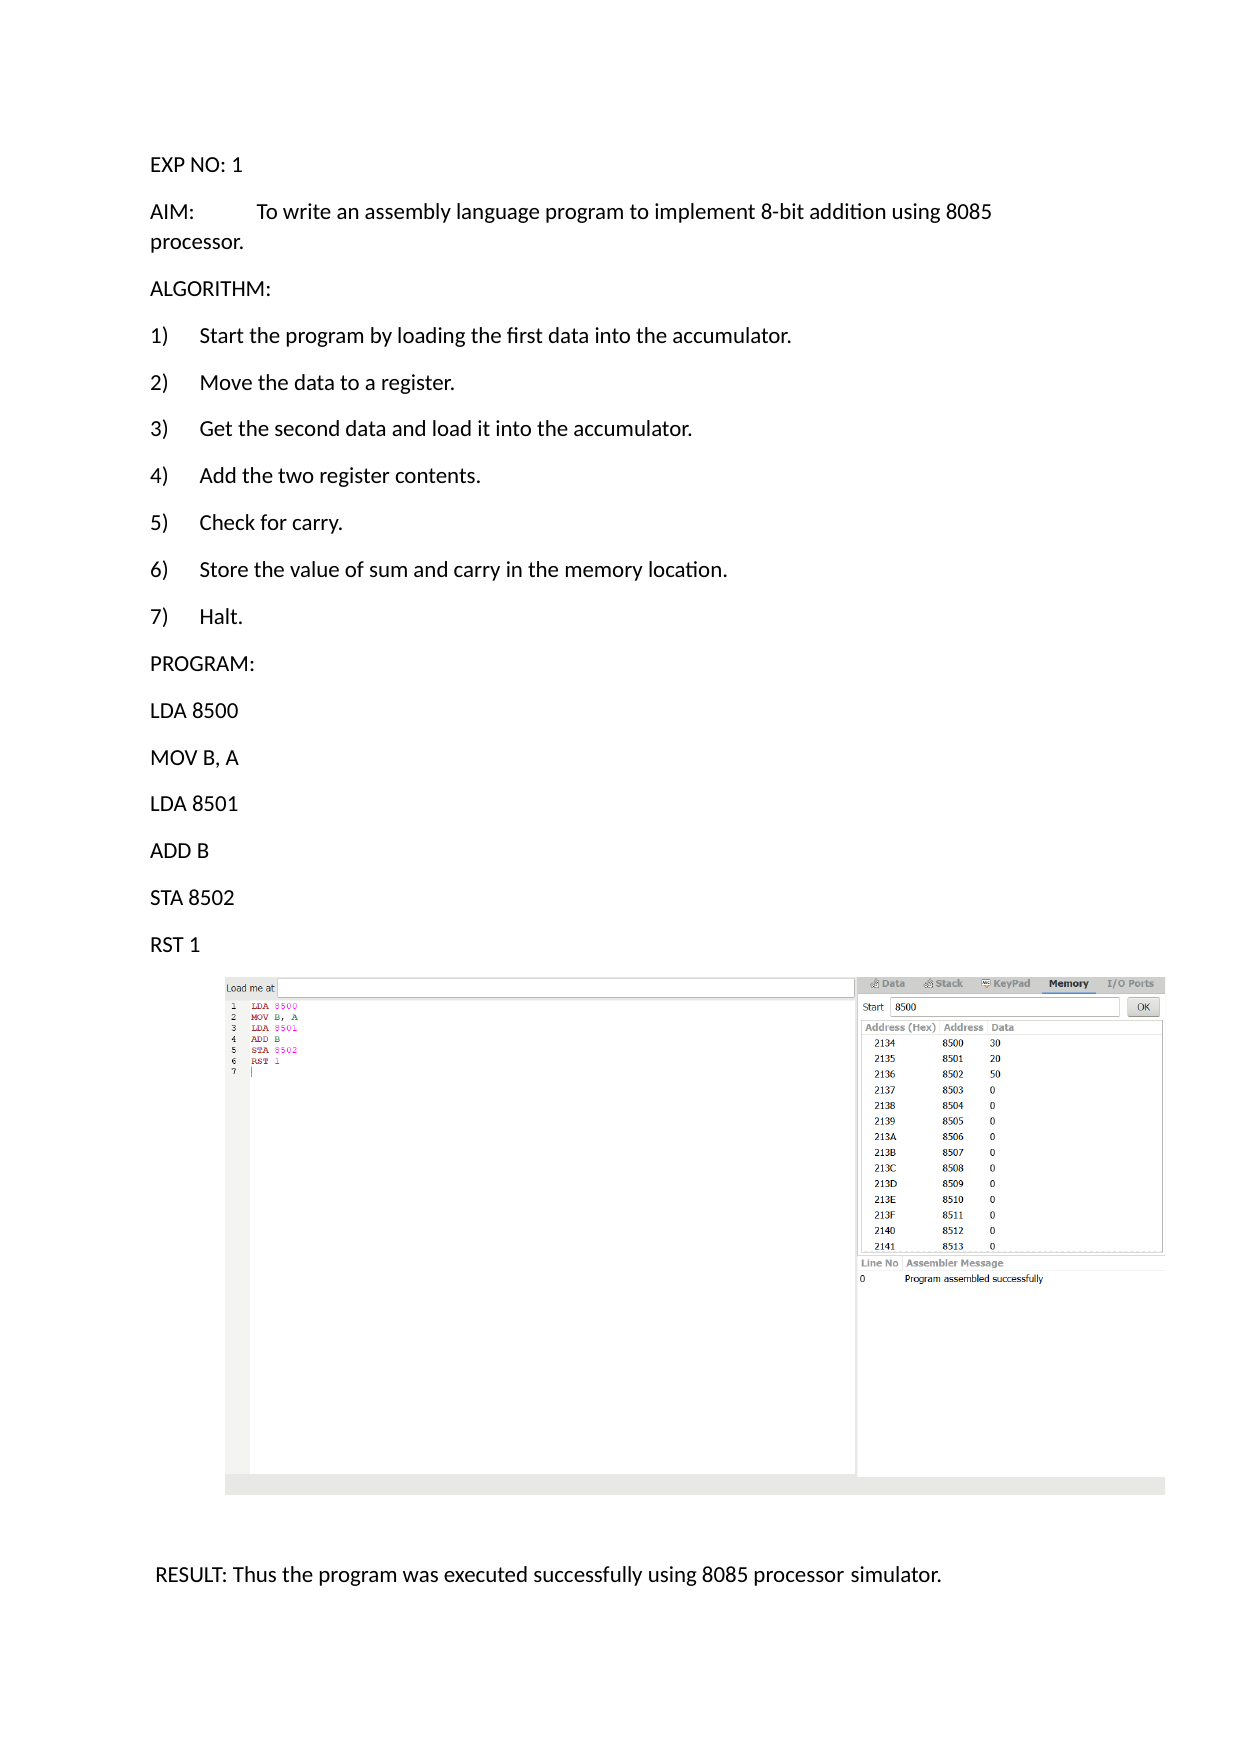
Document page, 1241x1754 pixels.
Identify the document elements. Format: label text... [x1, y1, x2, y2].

text LDA 8501 [150, 789, 1090, 818]
text 7) Halt. [150, 602, 1090, 630]
picture [225, 977, 1166, 1495]
text STA 8502 [150, 883, 1090, 911]
text AIM: To write an assembly language program to implement 8-bit addition using 8085 processor. [150, 197, 1090, 255]
text EXP NO: 1 [150, 150, 1090, 178]
text ADD B [150, 836, 1090, 864]
text 2) Move the data to a register. [150, 368, 1090, 396]
text MOV B, A [150, 743, 1090, 771]
text PROGRAM: [150, 649, 1090, 677]
text 6) Store the value of sum and carry in the memory location. [150, 555, 1090, 583]
text 3) Get the second data and load it into the accumulator. [150, 414, 1090, 443]
text RESULT: Thus the program was executed successfully using 8085 processor simulator. [150, 1560, 1090, 1588]
text LDA 8500 [150, 696, 1090, 724]
text 5) Check for carry. [150, 508, 1090, 536]
text RST 1 [150, 930, 1090, 958]
text 4) Add the two register contents. [150, 461, 1090, 489]
text 1) Start the program by loading the first data into the accumulator. [150, 321, 1090, 349]
text ALGORITHM: [150, 274, 1090, 302]
